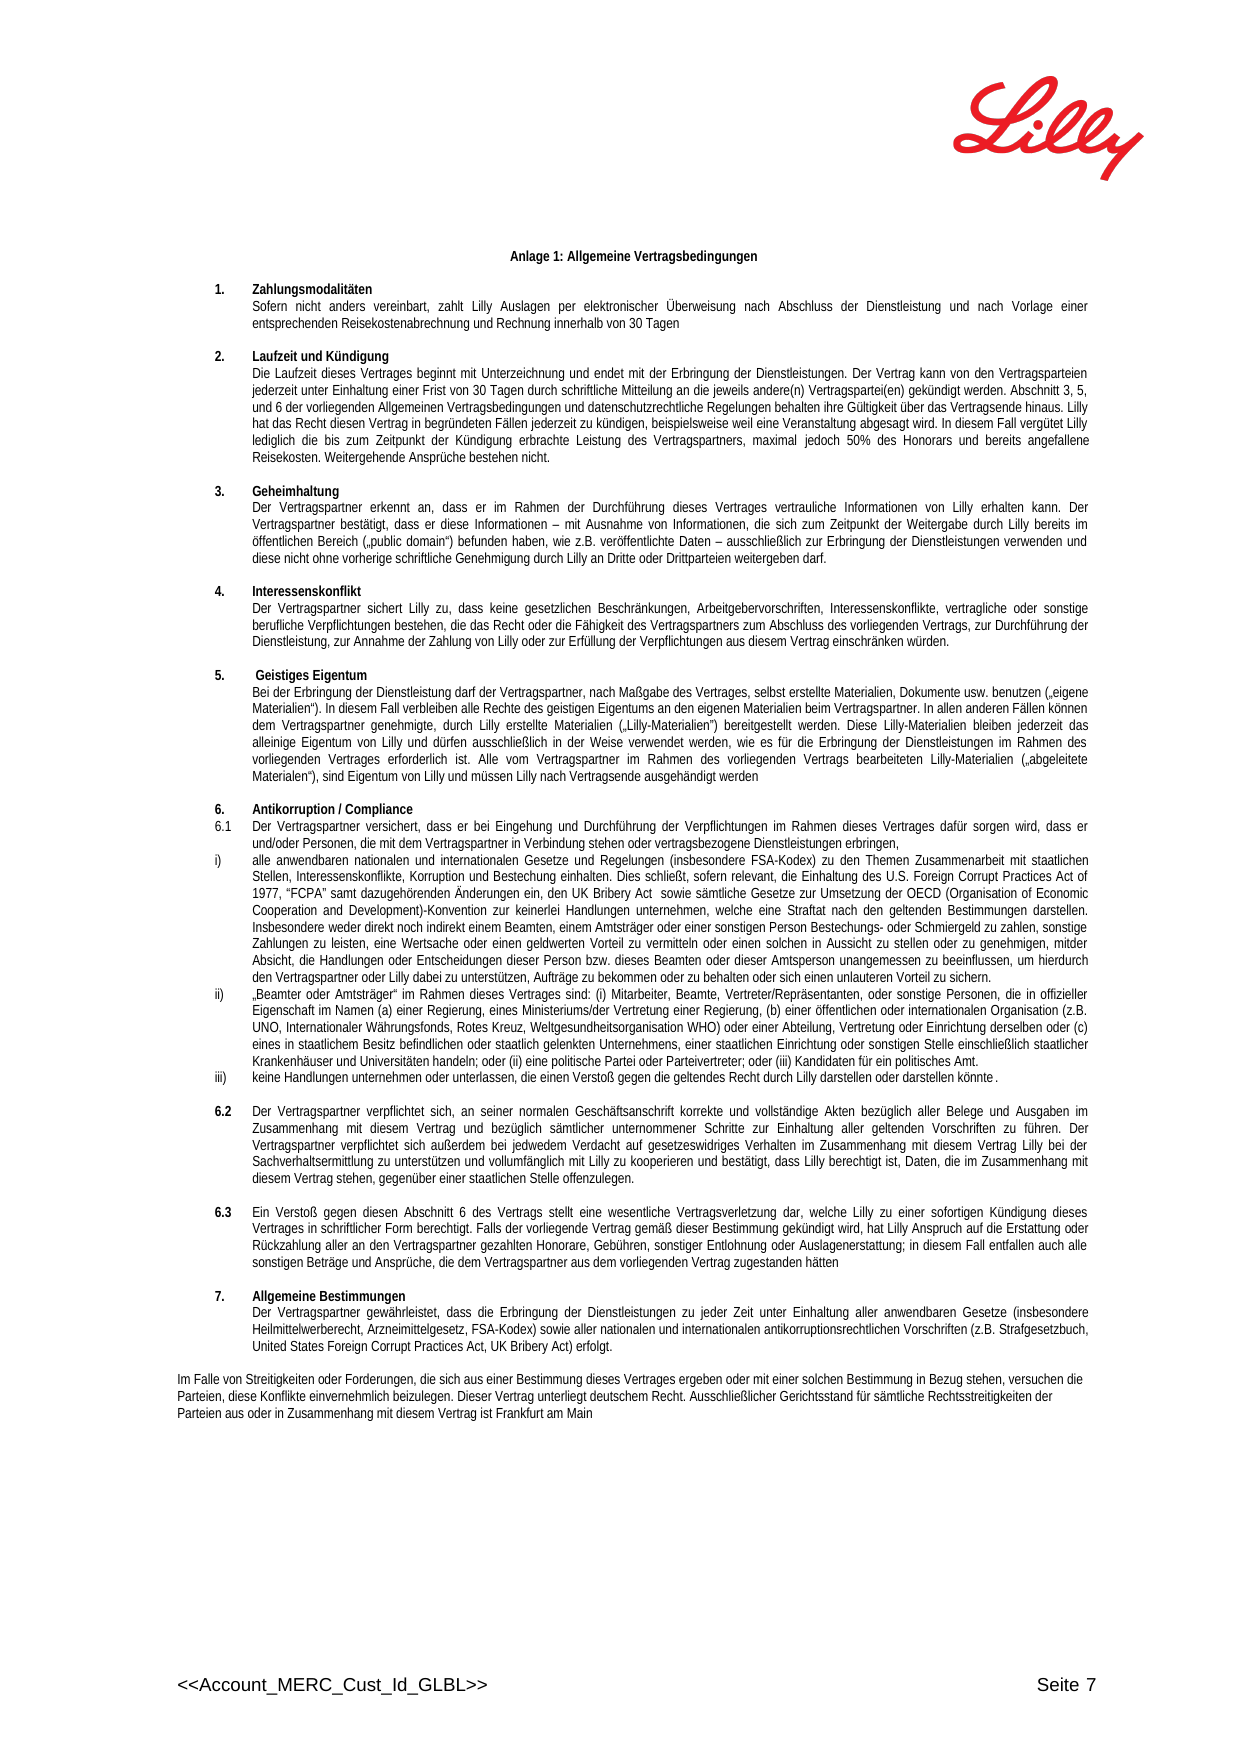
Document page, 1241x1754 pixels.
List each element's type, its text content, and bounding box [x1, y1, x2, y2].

list Allgemeine Bestimmungen [214, 1287, 1090, 1304]
list Zahlungsmodalitäten [214, 281, 1090, 298]
list alle anwendbaren nationalen und internationalen Gesetze und Regelungen (insbesondere FSA-Kodex) zu den Themen Zusammenarbeit mit staatlichen Stellen, Interessenskonflikte, Korruption und Bestechung einhalten. Dies schließt, sofern relevant, die Einhaltung des U.S. Foreign Corrupt Practices Act of 1977, “FCPA” samt dazugehörenden Änderungen ein, den UK Bribery Act sowie sämtliche Gesetze zur Umsetzung der OECD (Organisation of Economic Cooperation and Development)-Konvention zur keinerlei Handlungen unternehmen, welche eine Straftat nach den geltenden Bestimmungen darstellen. Insbesondere weder direkt noch indirekt einem Beamten, einem Amtsträger oder einer sonstigen Person Bestechungs- oder Schmiergeld zu zahlen, sonstige Zahlungen zu leisten, eine Wertsache oder einen geldwerten Vorteil zu vermitteln oder einen solchen in Aussicht zu stellen oder zu genehmigen, mitder Absicht, die Handlungen oder Entscheidungen dieser Person bzw. dieses Beamten oder dieser Amtsperson unangemessen zu beeinflussen, um hierdurch den Vertragspartner oder Lilly dabei zu unterstützen, Aufträge zu bekommen oder zu behalten oder sich einen unlauteren Vorteil zu sichern. [214, 851, 1090, 985]
list Geistiges Eigentum [214, 667, 1090, 683]
list keine Handlungen unternehmen oder unterlassen, die einen Verstoß gegen die geltendes Recht durch Lilly darstellen oder darstellen könnte. [214, 1069, 1090, 1086]
list „Beamter oder Amtsträger“ im Rahmen dieses Vertrages sind: (i) Mitarbeiter, Beamte, Vertreter/Repräsentanten, oder sonstige Personen, die in offizieller Eigenschaft im Namen (a) einer Regierung, eines Ministeriums/der Vertretung einer Regierung, (b) einer öffentlichen oder internationalen Organisation (z.B. UNO, Internationaler Währungsfonds, Rotes Kreuz, Weltgesundheitsorganisation WHO) oder einer Abteilung, Vertretung oder Einrichtung derselben oder (c) eines in staatlichem Besitz befindlichen oder staatlich gelenkten Unternehmens, einer staatlichen Einrichtung oder sonstigen Stelle einschließlich staatlicher Krankenhäuser und Universitäten handeln; oder (ii) eine politische Partei oder Parteivertreter; oder (iii) Kandidaten für ein politisches Amt. [214, 985, 1090, 1069]
list Ein Verstoß gegen diesen Abschnitt 6 des Vertrags stellt eine wesentliche Vertragsverletzung dar, welche Lilly zu einer sofortigen Kündigung dieses Vertrages in schriftlicher Form berechtigt. Falls der vorliegende Vertrag gemäß dieser Bestimmung gekündigt wird, hat Lilly Anspruch auf die Erstattung oder Rückzahlung aller an den Vertragspartner gezahlten Honorare, Gebühren, sonstiger Entlohnung oder Auslagenerstattung; in diesem Fall entfallen auch alle sonstigen Beträge und Ansprüche, die dem Vertragspartner aus dem vorliegenden Vertrag zugestanden hätten [214, 1203, 1090, 1271]
picture [953, 76, 1144, 181]
list Interessenskonflikt [214, 583, 1090, 600]
list Antikorruption / Compliance [214, 801, 1090, 818]
list Der Vertragspartner erkennt an, dass er im Rahmen der Durchführung dieses Vertrages vertrauliche Informationen von Lilly erhalten kann. Der Vertragspartner bestätigt, dass er diese Informationen – mit Ausnahme von Informationen, die sich zum Zeitpunkt der Weitergabe durch Lilly bereits im öffentlichen Bereich („public domain“) befunden haben, wie z.B. veröffentlichte Daten – ausschließlich zur Erbringung der Dienstleistungen verwenden und diese nicht ohne vorherige schriftliche Genehmigung durch Lilly an Dritte oder Drittparteien weitergeben darf. [252, 499, 1090, 566]
list Bei der Erbringung der Dienstleistung darf der Vertragspartner, nach Maßgabe des Vertrages, selbst erstellte Materialien, Dokumente usw. benutzen („eigene Materialien“). In diesem Fall verbleiben alle Rechte des geistigen Eigentums an den eigenen Materialien beim Vertragspartner. In allen anderen Fällen können dem Vertragspartner genehmigte, durch Lilly erstellte Materialien („Lilly-Materialien”) bereitgestellt werden. Diese Lilly-Materialien bleiben jederzeit das alleinige Eigentum von Lilly und dürfen ausschließlich in der Weise verwendet werden, wie es für die Erbringung der Dienstleistungen im Rahmen des vorliegenden Vertrages erforderlich ist. Alle vom Vertragspartner im Rahmen des vorliegenden Vertrags bearbeiteten Lilly-Materialien („abgeleitete Materialen“), sind Eigentum von Lilly und müssen Lilly nach Vertragsende ausgehändigt werden [252, 683, 1090, 784]
list Der Vertragspartner versichert, dass er bei Eingehung und Durchführung der Verpflichtungen im Rahmen dieses Vertrages dafür sorgen wird, dass er und/oder Personen, die mit dem Vertragspartner in Verbindung stehen oder vertragsbezogene Dienstleistungen erbringen, [214, 818, 1090, 851]
list Sofern nicht anders vereinbart, zahlt Lilly Auslagen per elektronischer Überweisung nach Abschluss der Dienstleistung und nach Vorlage einer entsprechenden Reisekostenabrechnung und Rechnung innerhalb von 30 Tagen [252, 298, 1090, 331]
list Laufzeit und Kündigung [214, 348, 1090, 365]
list Der Vertragspartner sichert Lilly zu, dass keine gesetzlichen Beschränkungen, Arbeitgebervorschriften, Interessenskonflikte, vertragliche oder sonstige berufliche Verpflichtungen bestehen, die das Recht oder die Fähigkeit des Vertragspartners zum Abschluss des vorliegenden Vertrags, zur Durchführung der Dienstleistung, zur Annahme der Zahlung von Lilly oder zur Erfüllung der Verpflichtungen aus diesem Vertrag einschränken würden. [252, 600, 1090, 650]
text Anlage 1: Allgemeine Vertragsbedingungen [177, 247, 1090, 264]
list Die Laufzeit dieses Vertrages beginnt mit Unterzeichnung und endet mit der Erbringung der Dienstleistungen. Der Vertrag kann von den Vertragsparteien jederzeit unter Einhaltung einer Frist von 30 Tagen durch schriftliche Mitteilung an die jeweils andere(n) Vertragspartei(en) gekündigt werden. Abschnitt 3, 5, und 6 der vorliegenden Allgemeinen Vertragsbedingungen und datenschutzrechtliche Regelungen behalten ihre Gültigkeit über das Vertragsende hinaus. Lilly hat das Recht diesen Vertrag in begründeten Fällen jederzeit zu kündigen, beispielsweise weil eine Veranstaltung abgesagt wird. In diesem Fall vergütet Lilly lediglich die bis zum Zeitpunkt der Kündigung erbrachte Leistung des Vertragspartners, maximal jedoch 50% des Honorars und bereits angefallene Reisekosten. Weitergehende Ansprüche bestehen nicht. [252, 365, 1090, 466]
list Der Vertragspartner verpflichtet sich, an seiner normalen Geschäftsanschrift korrekte und vollständige Akten bezüglich aller Belege und Ausgaben im Zusammenhang mit diesem Vertrag und bezüglich sämtlicher unternommener Schritte zur Einhaltung aller geltenden Vorschriften zu führen. Der Vertragspartner verpflichtet sich außerdem bei jedwedem Verdacht auf gesetzeswidriges Verhalten im Zusammenhang mit diesem Vertrag Lilly bei der Sachverhaltsermittlung zu unterstützen und vollumfänglich mit Lilly zu kooperieren und bestätigt, dass Lilly berechtigt ist, Daten, die im Zusammenhang mit diesem Vertrag stehen, gegenüber einer staatlichen Stelle offenzulegen. [214, 1103, 1090, 1187]
list Geheimhaltung [214, 482, 1090, 499]
